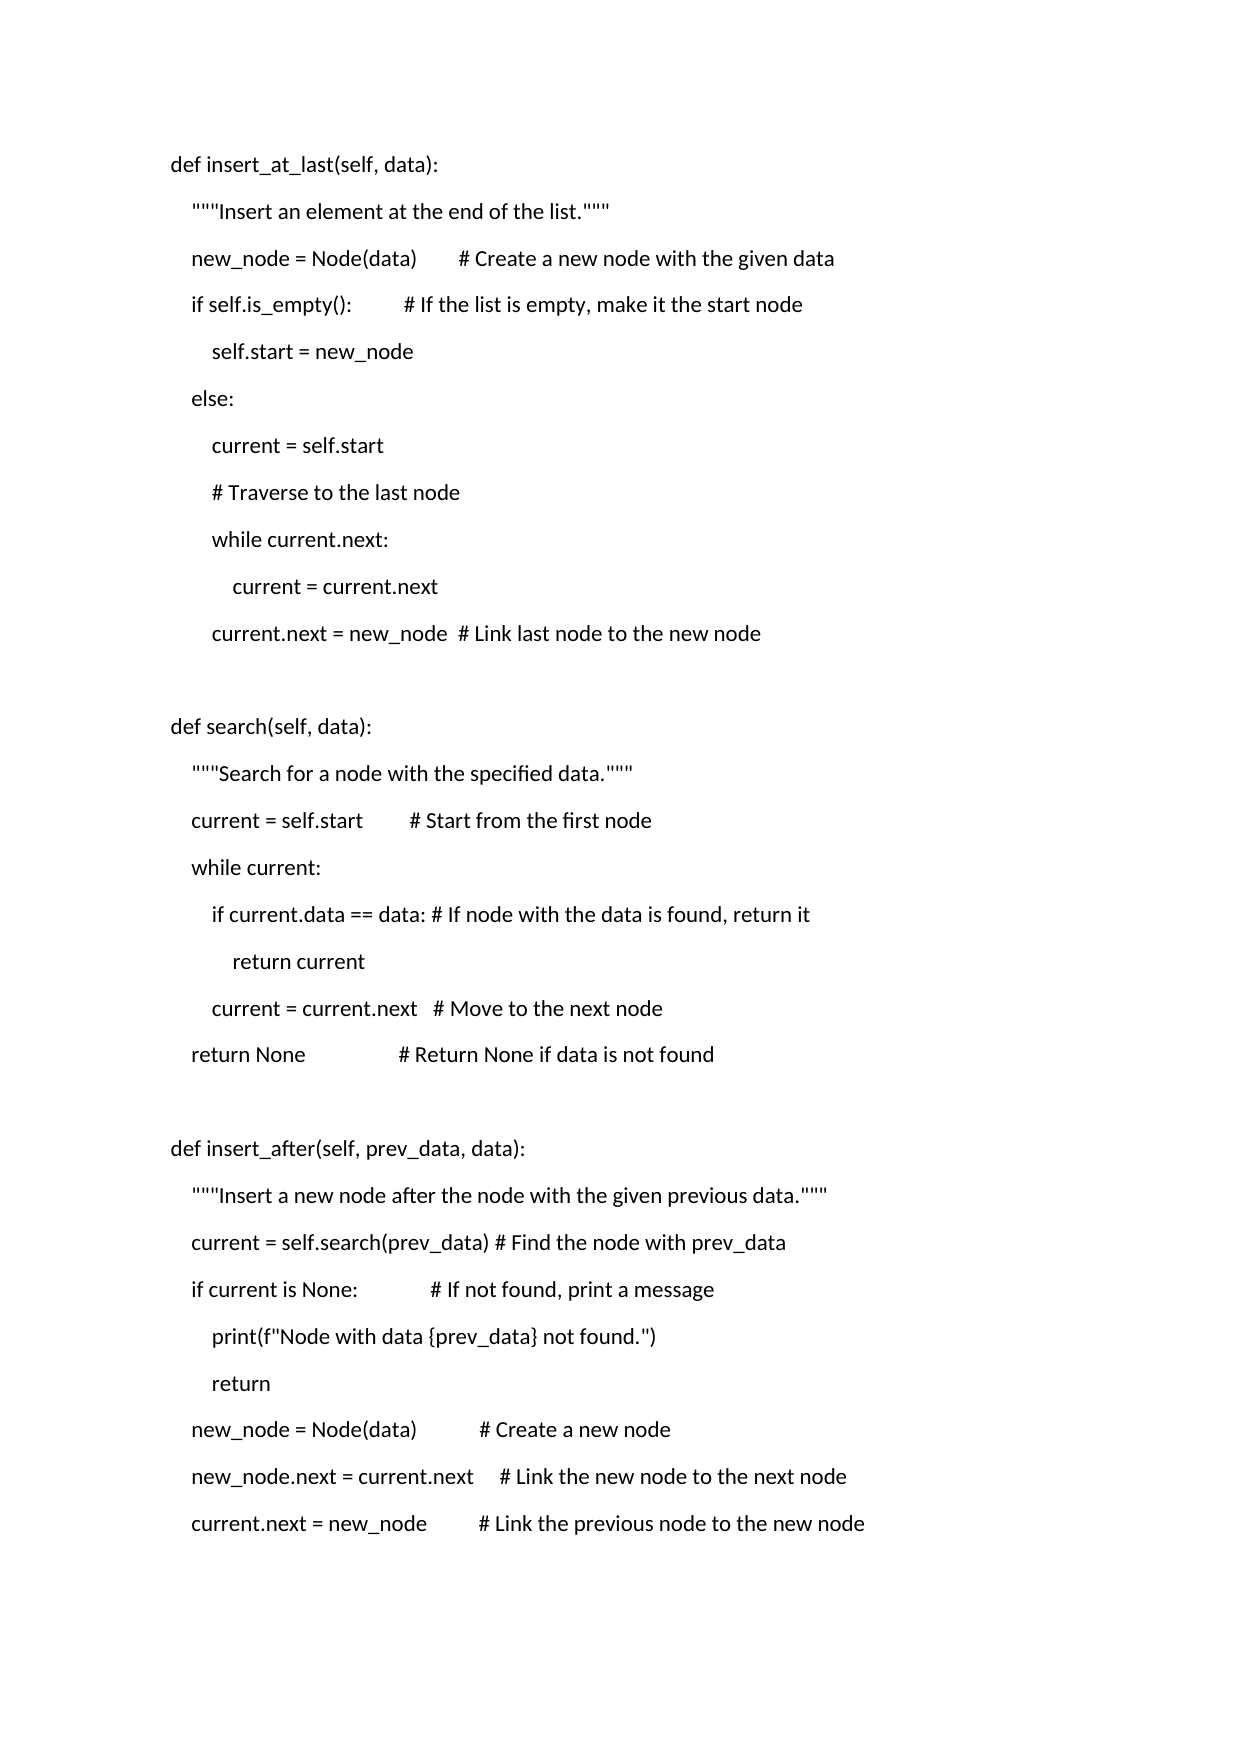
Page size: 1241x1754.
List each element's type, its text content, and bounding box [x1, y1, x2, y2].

text if current.data == data: # If node with the data is found, return it [150, 900, 1090, 928]
text new_node = Node(data) # Create a new node [150, 1416, 1090, 1444]
text if self.is_empty(): # If the list is empty, make it the start node [150, 291, 1090, 319]
text return current [150, 947, 1090, 975]
text new_node.next = current.next # Link the new node to the next node [150, 1462, 1090, 1491]
text else: [150, 384, 1090, 412]
text def search(self, data): [150, 712, 1090, 741]
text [150, 244, 1090, 272]
text """Search for a node with the specified data.""" [150, 759, 1090, 787]
text # Traverse to the last node [150, 478, 1090, 506]
text current = self.start [150, 431, 1090, 459]
text current.next = new_node # Link the previous node to the new node [150, 1509, 1090, 1537]
text while current: [150, 853, 1090, 881]
text return None # Return None if data is not found [150, 1041, 1090, 1069]
text current = current.next # Move to the next node [150, 994, 1090, 1022]
text def insert_at_last(self, data): [150, 150, 1090, 178]
text current = self.start # Start from the first node [150, 806, 1090, 834]
text current = self.search(prev_data) # Find the node with prev_data [150, 1228, 1090, 1256]
text while current.next: [150, 525, 1090, 553]
text current = current.next [150, 572, 1090, 600]
text """Insert an element at the end of the list.""" [150, 197, 1090, 225]
text """Insert a new node after the node with the given previous data.""" [150, 1181, 1090, 1209]
text return [150, 1369, 1090, 1397]
text current.next = new_node # Link last node to the new node [150, 619, 1090, 647]
text if current is None: # If not found, print a message [150, 1275, 1090, 1303]
text print(f"Node with data {prev_data} not found.") [150, 1322, 1090, 1350]
text self.start = new_node [150, 337, 1090, 366]
text def insert_after(self, prev_data, data): [150, 1134, 1090, 1162]
